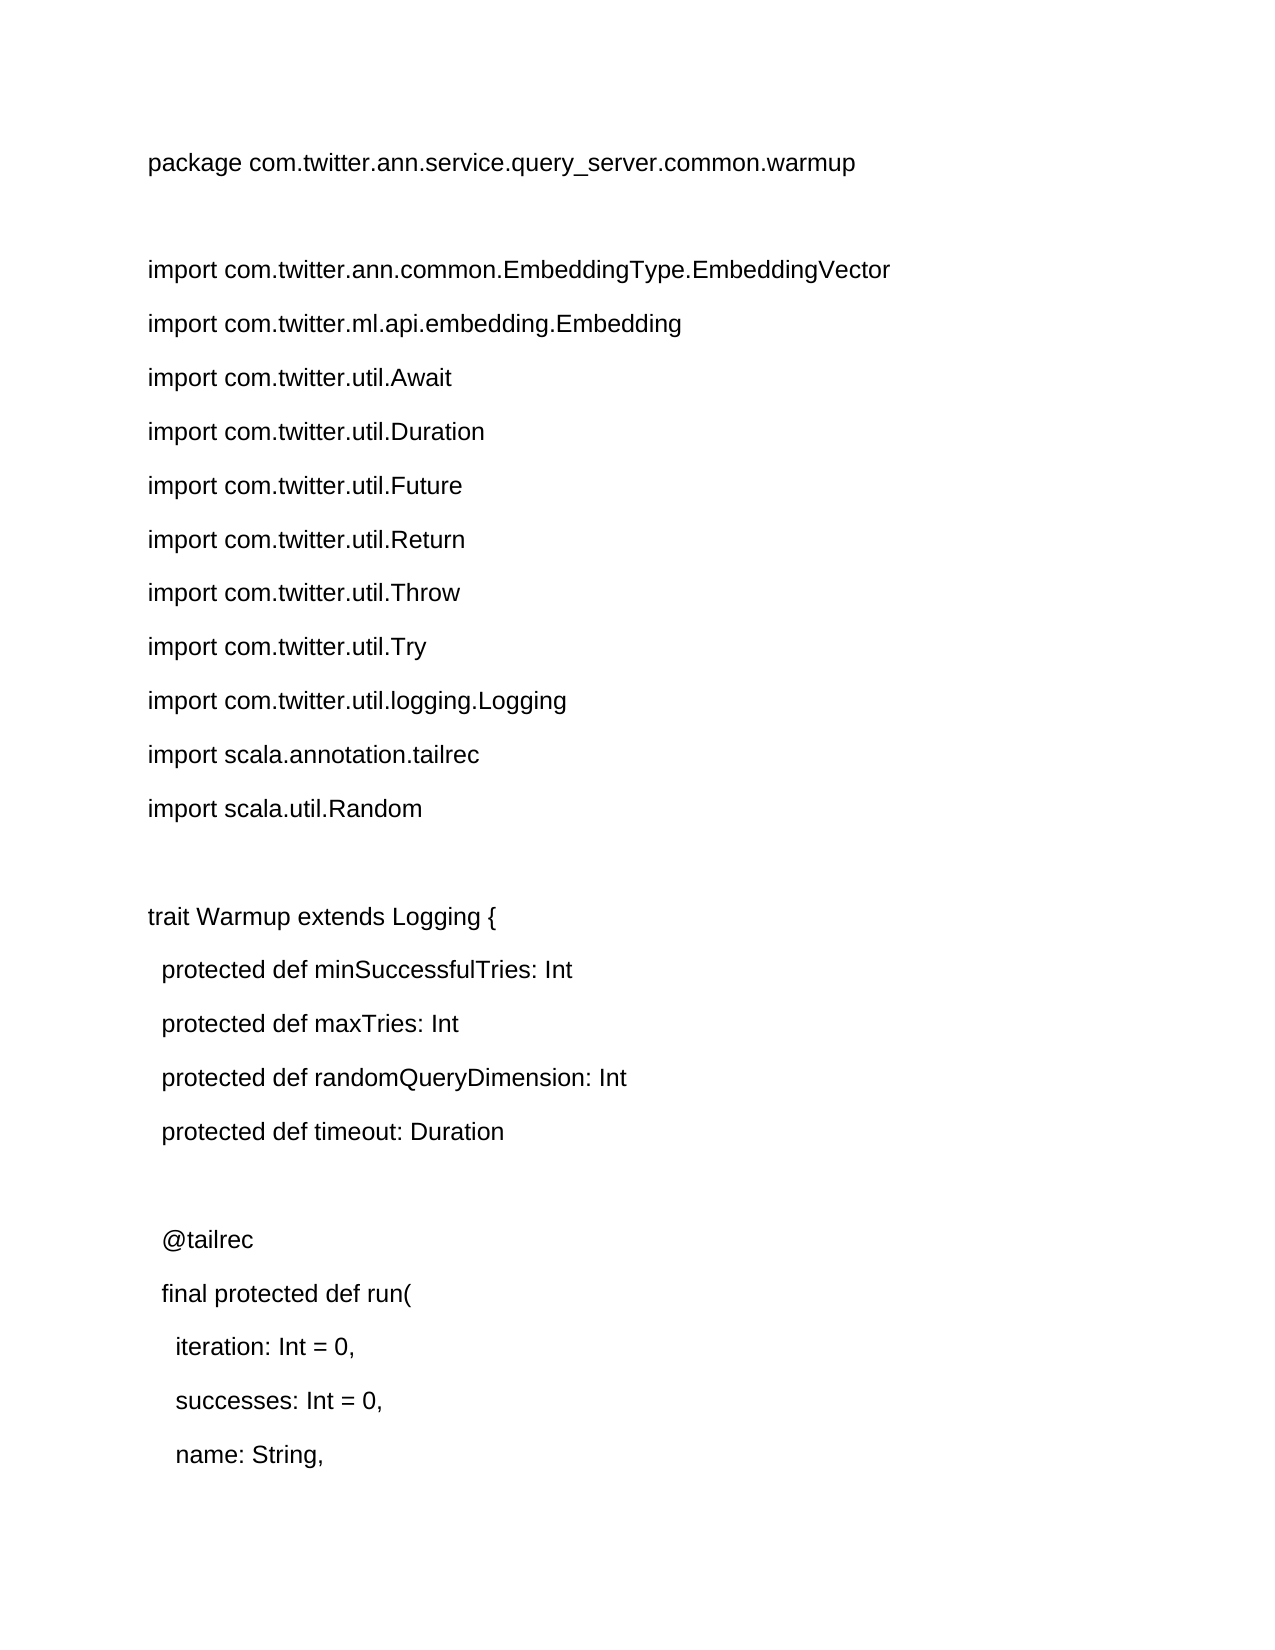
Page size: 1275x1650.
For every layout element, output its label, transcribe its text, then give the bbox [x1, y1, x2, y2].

text import com.twitter.util.Future [148, 471, 1127, 499]
text import com.twitter.ann.common.EmbeddingType.EmbeddingVector [148, 255, 1127, 284]
text import com.twitter.util.logging.Logging [148, 686, 1127, 715]
text protected def minSuccessfulTries: Int [148, 955, 1127, 984]
text import scala.annotation.tailrec [148, 740, 1127, 769]
text name: String, [148, 1440, 1127, 1469]
text import com.twitter.util.Throw [148, 578, 1127, 607]
text iteration: Int = 0, [148, 1332, 1127, 1361]
text import com.twitter.util.Try [148, 632, 1127, 661]
text trait Warmup extends Logging { [148, 902, 1127, 930]
text package com.twitter.ann.service.query_server.common.warmup [148, 148, 1127, 176]
text successes: Int = 0, [148, 1386, 1127, 1415]
text protected def randomQueryDimension: Int [148, 1063, 1127, 1092]
text import com.twitter.util.Await [148, 363, 1127, 392]
text protected def timeout: Duration [148, 1117, 1127, 1146]
text import com.twitter.ml.api.embedding.Embedding [148, 309, 1127, 338]
text protected def maxTries: Int [148, 1009, 1127, 1038]
text @tailrec [148, 1225, 1127, 1253]
text import com.twitter.util.Duration [148, 417, 1127, 446]
text final protected def run( [148, 1278, 1127, 1307]
text import com.twitter.util.Return [148, 524, 1127, 553]
text import scala.util.Random [148, 794, 1127, 823]
